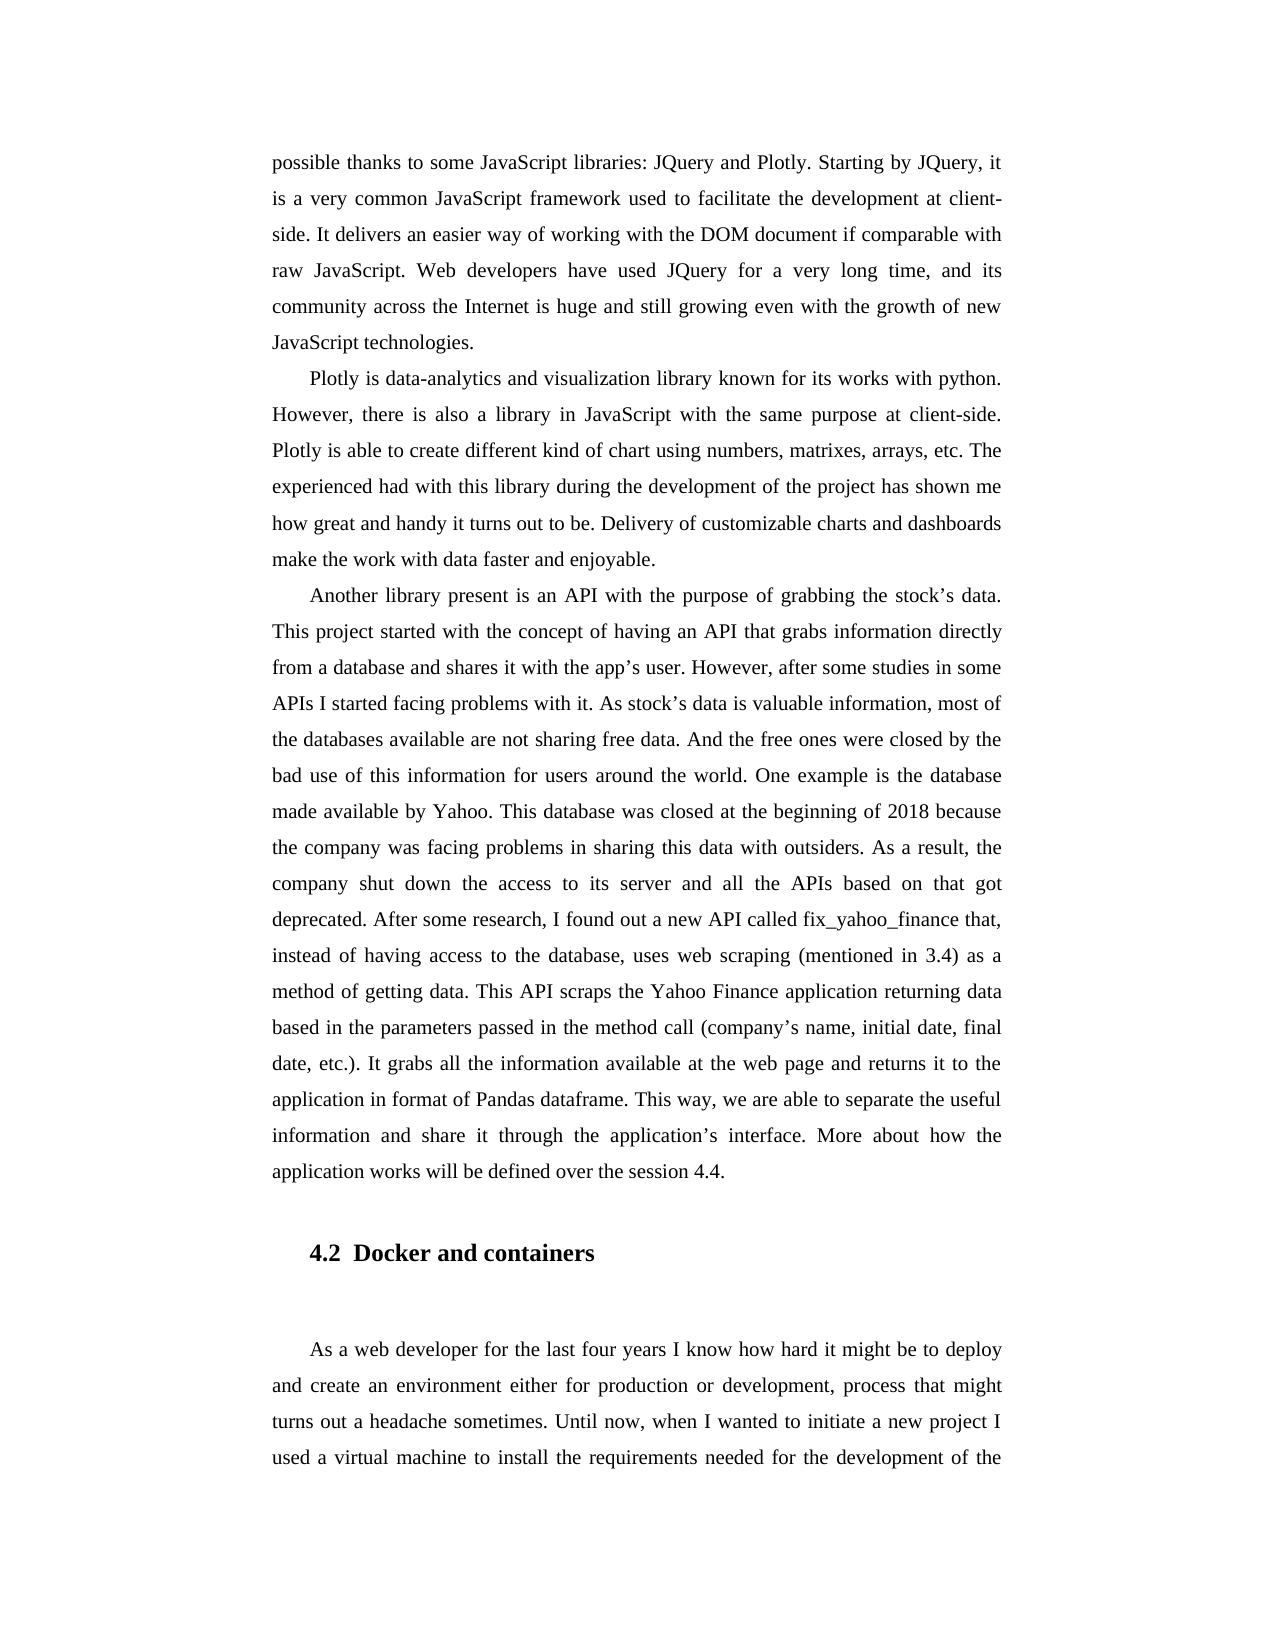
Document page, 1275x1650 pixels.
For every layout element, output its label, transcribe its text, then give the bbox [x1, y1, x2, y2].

list Docker and containers [272, 1238, 1003, 1267]
list Another library present is an API with the purpose of grabbing the stock’s data. This project started with the concept of having an API that grabs information directly from a database and shares it with the app’s user. However, after some studies in some APIs I started facing problems with it. As stock’s data is valuable information, most of the databases available are not sharing free data. And the free ones were closed by the bad use of this information for users around the world. One example is the database made available by Yahoo. This database was closed at the beginning of 2018 because the company was facing problems in sharing this data with outsiders. As a result, the company shut down the access to its server and all the APIs based on that got deprecated. After some research, I found out a new API called fix_yahoo_finance that, instead of having access to the database, uses web scraping (mentioned in 3.4) as a method of getting data. This API scraps the Yahoo Finance application returning data based in the parameters passed in the method call (company’s name, initial date, final date, etc.). It grabs all the information available at the web page and returns it to the application in format of Pandas dataframe. This way, we are able to separate the useful information and share it through the application’s interface. More about how the application works will be defined over the session 4.4. [272, 582, 1003, 1183]
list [272, 150, 1003, 354]
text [272, 1337, 1003, 1469]
list Plotly is data-analytics and visualization library known for its works with python. However, there is also a library in JavaScript with the same purpose at client-side. Plotly is able to create different kind of chart using numbers, matrixes, arrays, etc. The experienced had with this library during the development of the project has shown me how great and handy it turns out to be. Delivery of customizable charts and dashboards make the work with data faster and enjoyable. [272, 366, 1003, 571]
